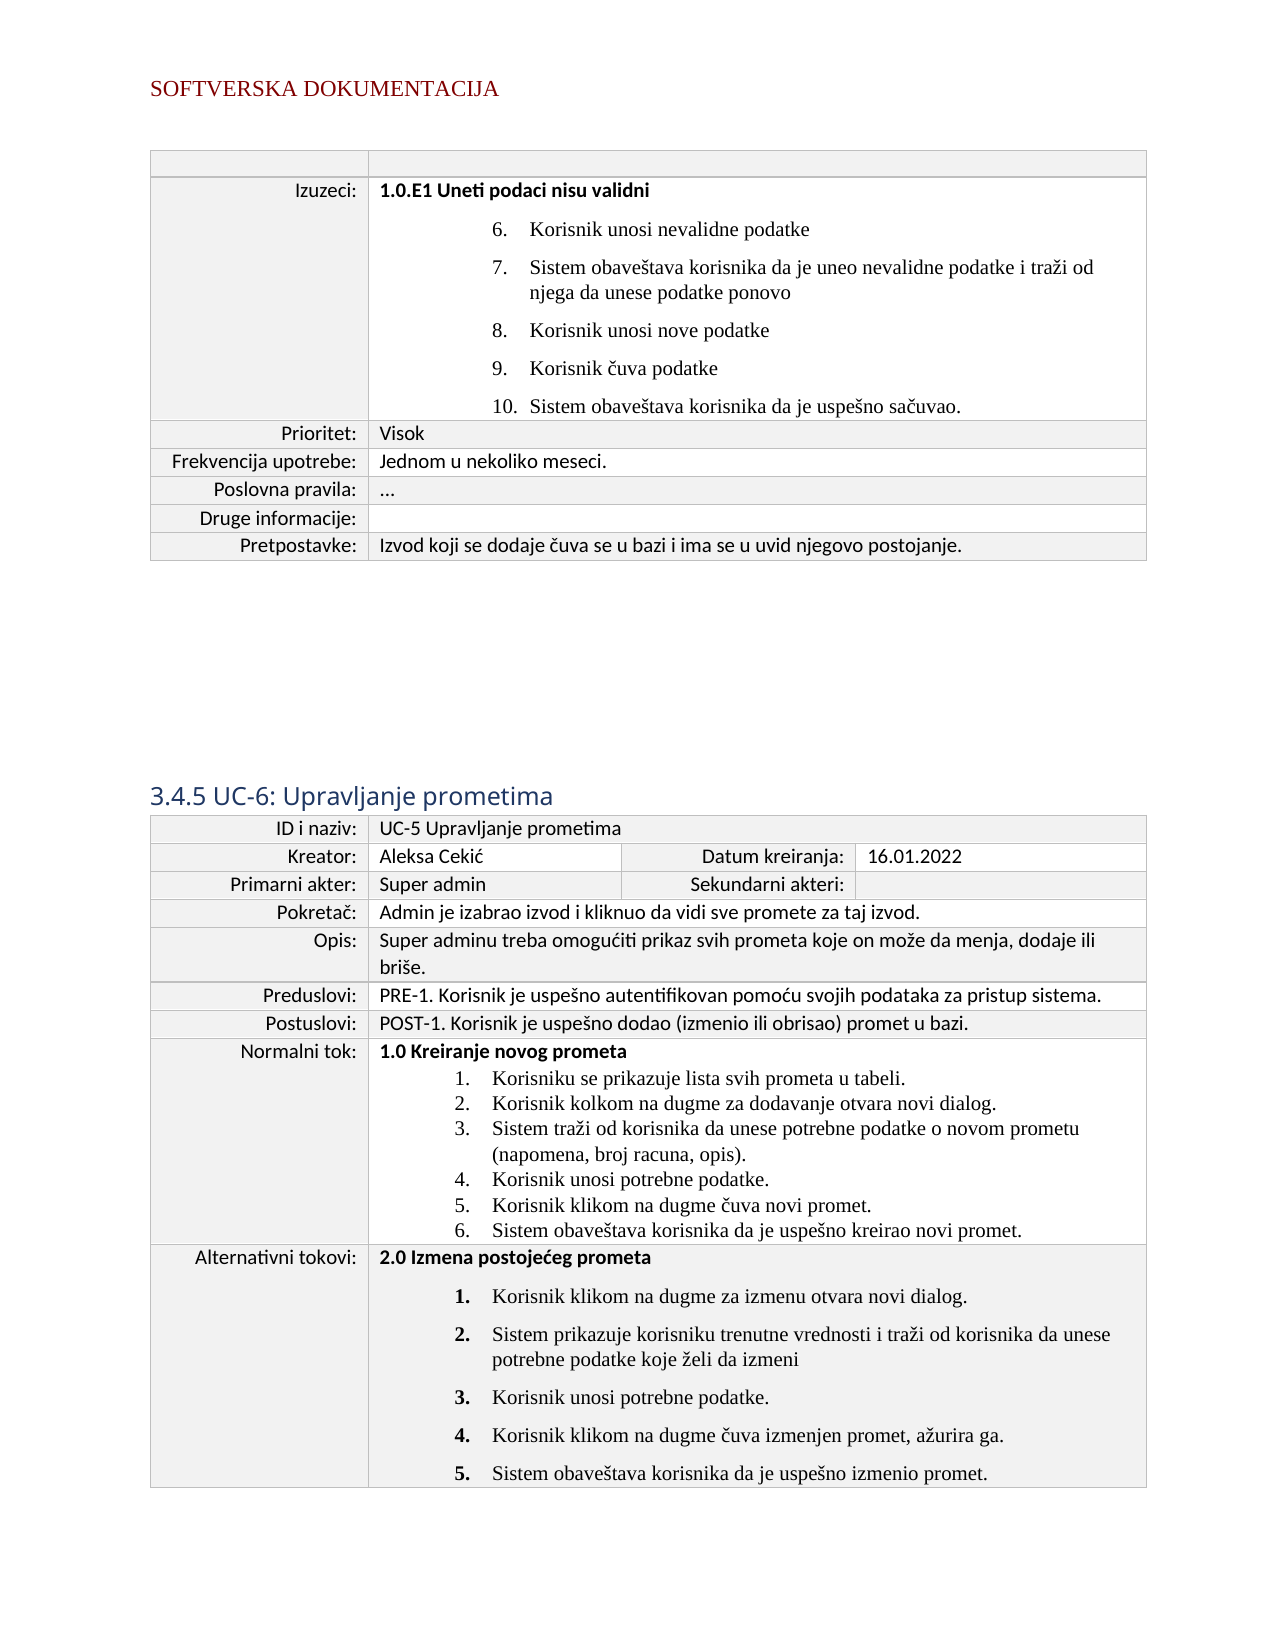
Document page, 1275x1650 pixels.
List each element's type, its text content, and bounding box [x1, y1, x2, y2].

table_cell Poslovna pravila: [151, 477, 368, 504]
table_cell Izvod koji se dodaje čuva se u bazi i ima se u uvid njegovo postojanje. [369, 533, 1146, 560]
table_cell POST-1. Korisnik je uspešno dodao (izmenio ili obrisao) promet u bazi. [369, 1011, 1146, 1037]
table_cell 1.0 Kreiranje novog prometa Korisniku se prikazuje lista svih prometa u tabeli. Korisnik kolkom na dugme za dodavanje otvara novi dialog. Sistem traži od korisnika da unese potrebne podatke o novom prometu (napomena, broj racuna, opis). Korisnik unosi potrebne podatke. Korisnik klikom na dugme čuva novi promet. Sistem obaveštava korisnika da je uspešno kreirao novi promet. [369, 1039, 1146, 1243]
table_cell Aleksa Cekić [369, 844, 621, 871]
table_cell Super admin [369, 872, 621, 898]
table_cell Prioritet: [151, 421, 368, 448]
table_cell 16.01.2022 [856, 844, 1146, 871]
table_cell Preduslovi: [151, 983, 368, 1009]
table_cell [369, 1245, 1146, 1487]
table_cell Pokretač: [151, 900, 368, 927]
table_header UC-5 Upravljanje prometima [369, 816, 1146, 842]
table_cell Admin je izabrao izvod i kliknuo da vidi sve promete za taj izvod. [369, 900, 1146, 927]
table_cell Postuslovi: [151, 1011, 368, 1037]
subtitle 3.4.5 UC-6: Upravljanje prometima [150, 778, 1125, 812]
table_header ID i naziv: [151, 816, 368, 842]
table_cell Visok [369, 421, 1146, 448]
table_cell Normalni tok: [151, 1039, 368, 1243]
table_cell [151, 1245, 368, 1487]
table_cell PRE-1. Korisnik je uspešno autentifikovan pomoću svojih podataka za pristup sistema. [369, 983, 1146, 1009]
table_cell Frekvencija upotrebe: [151, 449, 368, 476]
table_cell Opis: [151, 928, 368, 981]
table_cell ... [369, 477, 1146, 504]
table_cell 1.0.E1 Uneti podaci nisu validni Korisnik unosi nevalidne podatke Sistem obaveštava korisnika da je uneo nevalidne podatke i traži od njega da unese podatke ponovo Korisnik unosi nove podatke Korisnik čuva podatke Sistem obaveštava korisnika da je uspešno sačuvao. [369, 178, 1146, 419]
table_cell Izuzeci: [151, 178, 368, 419]
table_cell Datum kreiranja: [622, 844, 855, 871]
table_cell Kreator: [151, 844, 368, 871]
table_cell Jednom u nekoliko meseci. [369, 449, 1146, 476]
table_cell Primarni akter: [151, 872, 368, 898]
table_cell [856, 872, 1146, 898]
table_cell Pretpostavke: [151, 533, 368, 560]
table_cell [151, 151, 368, 176]
table_cell Sekundarni akteri: [622, 872, 855, 898]
table_cell [369, 505, 1146, 532]
table_cell Super adminu treba omogućiti prikaz svih prometa koje on može da menja, dodaje ili briše. [369, 928, 1146, 981]
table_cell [369, 151, 1146, 176]
table_cell Druge informacije: [151, 505, 368, 532]
